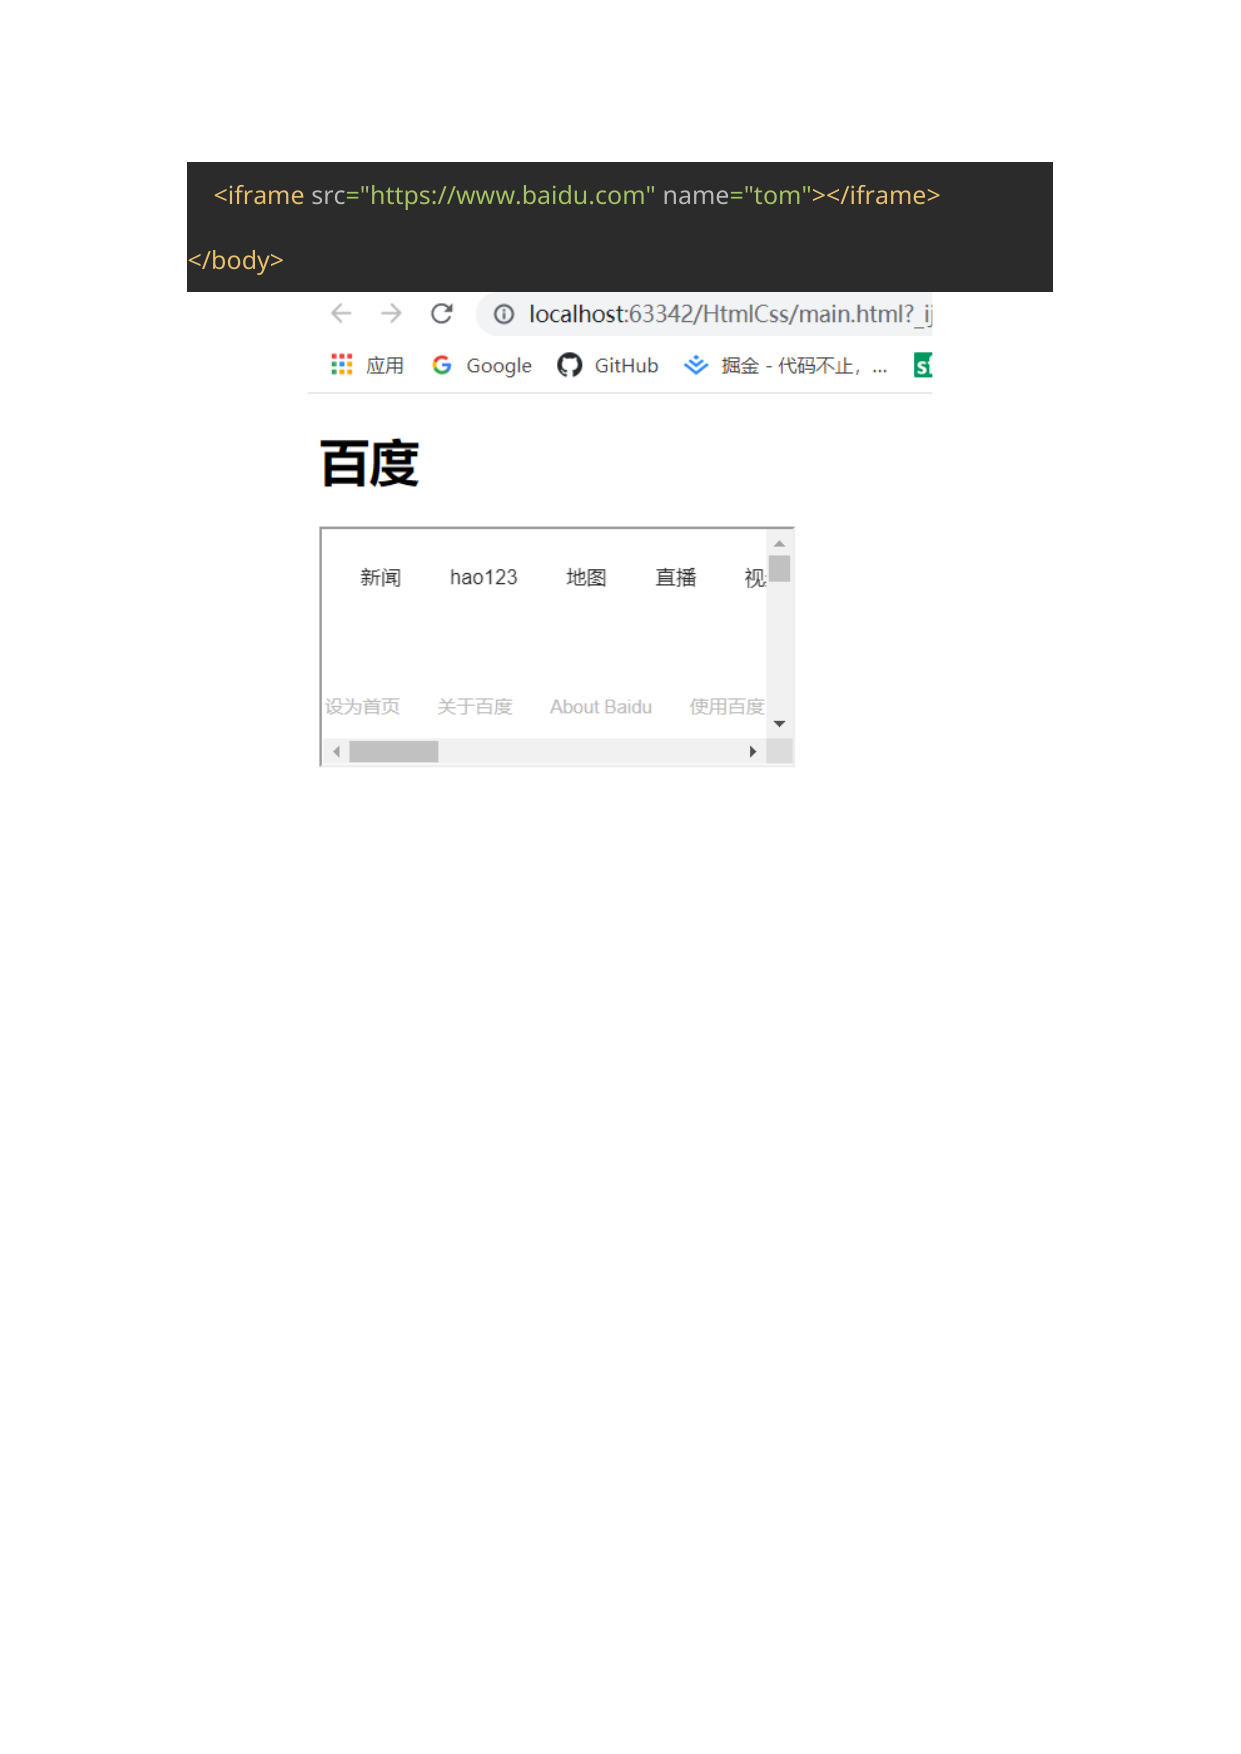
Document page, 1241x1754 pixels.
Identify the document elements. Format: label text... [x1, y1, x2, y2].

text </body> [187, 227, 1053, 292]
text <iframe src="https://www.baidu.com" name="tom"></iframe> [187, 162, 1053, 227]
picture [307, 292, 933, 800]
